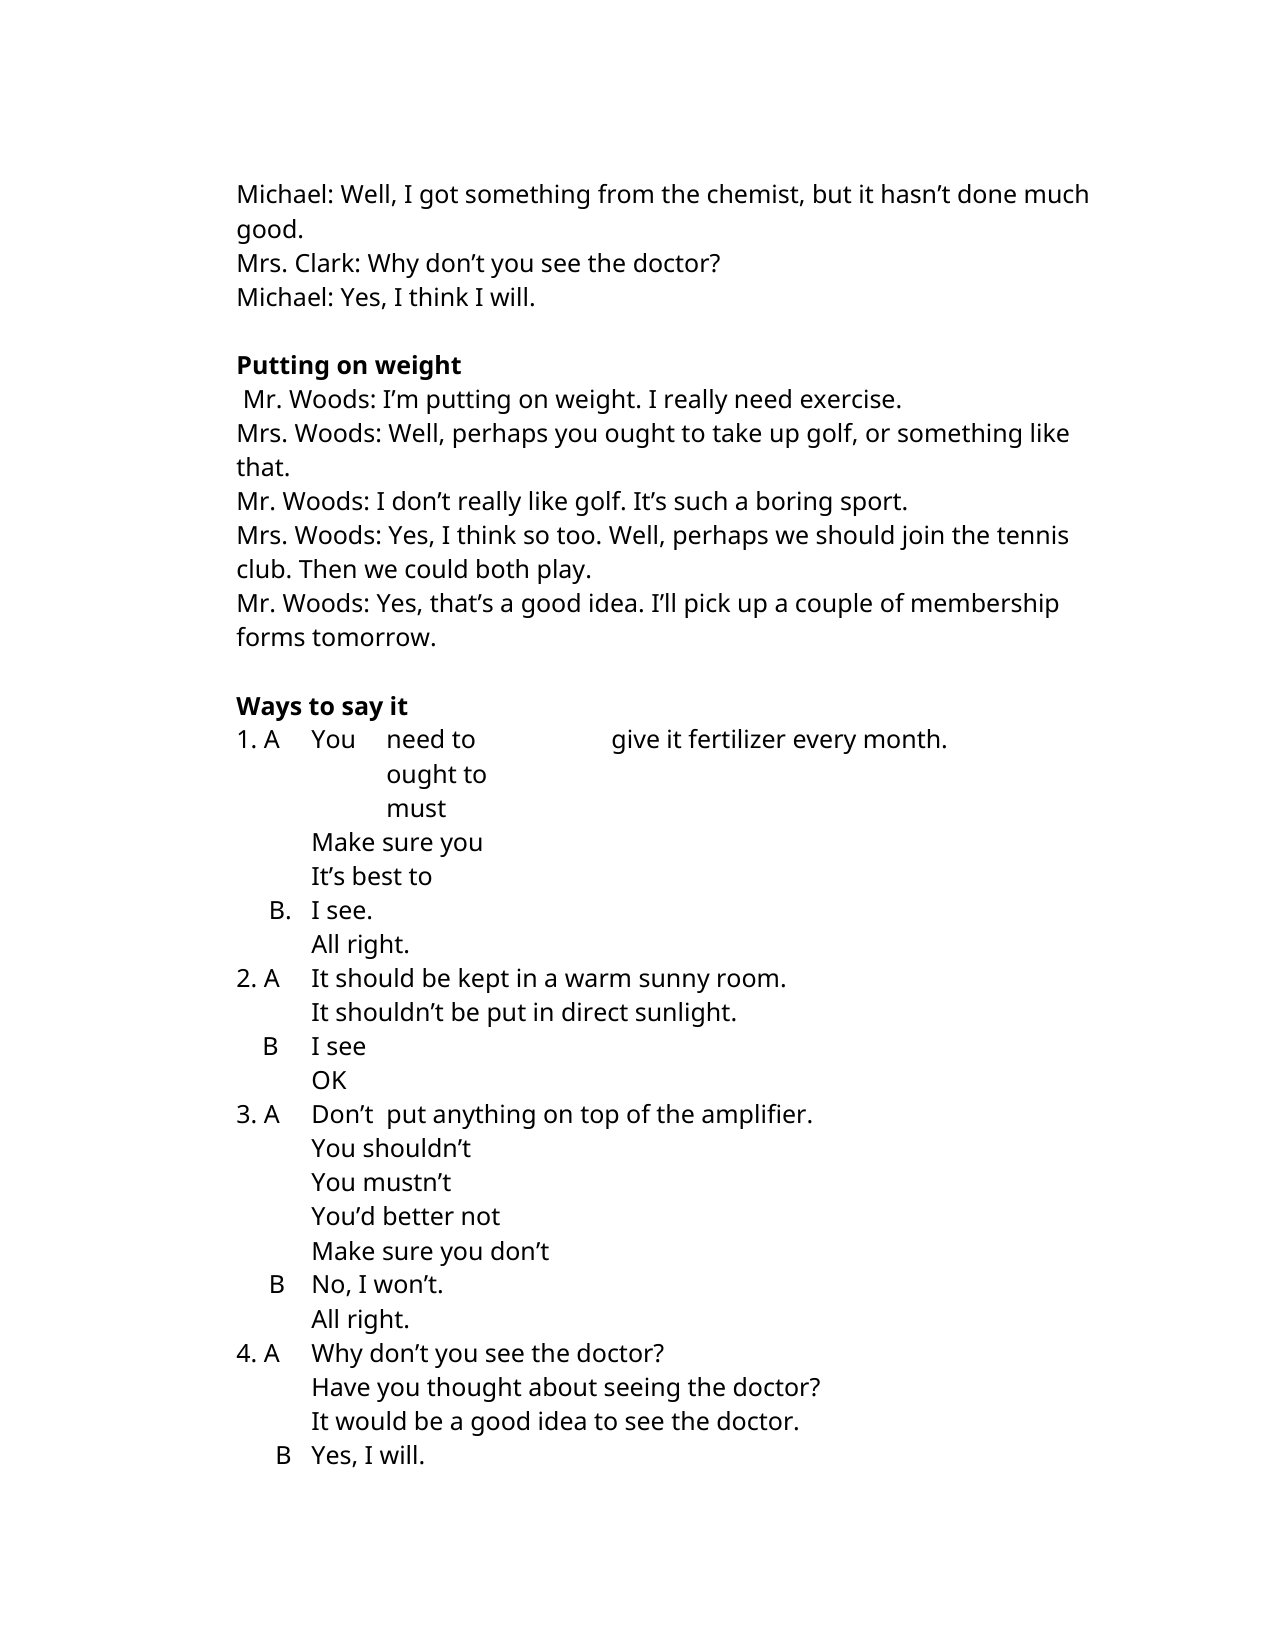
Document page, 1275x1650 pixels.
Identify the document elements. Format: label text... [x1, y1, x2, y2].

text 3. A Don’t put anything on top of the amplifier. [236, 1097, 1098, 1131]
text Michael: Well, I got something from the chemist, but it hasn’t done much good. [236, 177, 1098, 245]
text 1. A You need to give it fertilizer every month. [236, 722, 1098, 756]
text Ways to say it [236, 688, 1098, 722]
text OK [236, 1063, 1098, 1097]
text B No, I won’t. [236, 1267, 1098, 1301]
text Make sure you don’t [236, 1233, 1098, 1267]
text You shouldn’t [236, 1131, 1098, 1165]
text ought to [236, 756, 1098, 790]
text 4. A Why don’t you see the doctor? [236, 1335, 1098, 1369]
text Mr. Woods: Yes, that’s a good idea. I’ll pick up a couple of membership forms tomorrow. [236, 586, 1098, 654]
text B Yes, I will. [236, 1437, 1098, 1472]
text Mrs. Woods: Yes, I think so too. Well, perhaps we should join the tennis club. Then we could both play. [236, 518, 1098, 586]
text must [236, 790, 1098, 824]
text You mustn’t [236, 1165, 1098, 1199]
text It would be a good idea to see the doctor. [236, 1403, 1098, 1437]
text All right. [236, 927, 1098, 961]
text Mr. Woods: I don’t really like golf. It’s such a boring sport. [236, 484, 1098, 518]
text Have you thought about seeing the doctor? [236, 1369, 1098, 1403]
text All right. [236, 1301, 1098, 1335]
text B I see [236, 1029, 1098, 1063]
text It’s best to [236, 858, 1098, 892]
text Mr. Woods: I’m putting on weight. I really need exercise. [236, 382, 1098, 416]
text Michael: Yes, I think I will. [236, 279, 1098, 313]
text Mrs. Clark: Why don’t you see the doctor? [236, 245, 1098, 279]
text You’d better not [236, 1199, 1098, 1233]
text B. I see. [236, 892, 1098, 927]
text 2. A It should be kept in a warm sunny room. [236, 961, 1098, 995]
text Putting on weight [236, 347, 1098, 382]
text Make sure you [236, 824, 1098, 858]
text It shouldn’t be put in direct sunlight. [236, 995, 1098, 1029]
text Mrs. Woods: Well, perhaps you ought to take up golf, or something like that. [236, 416, 1098, 484]
